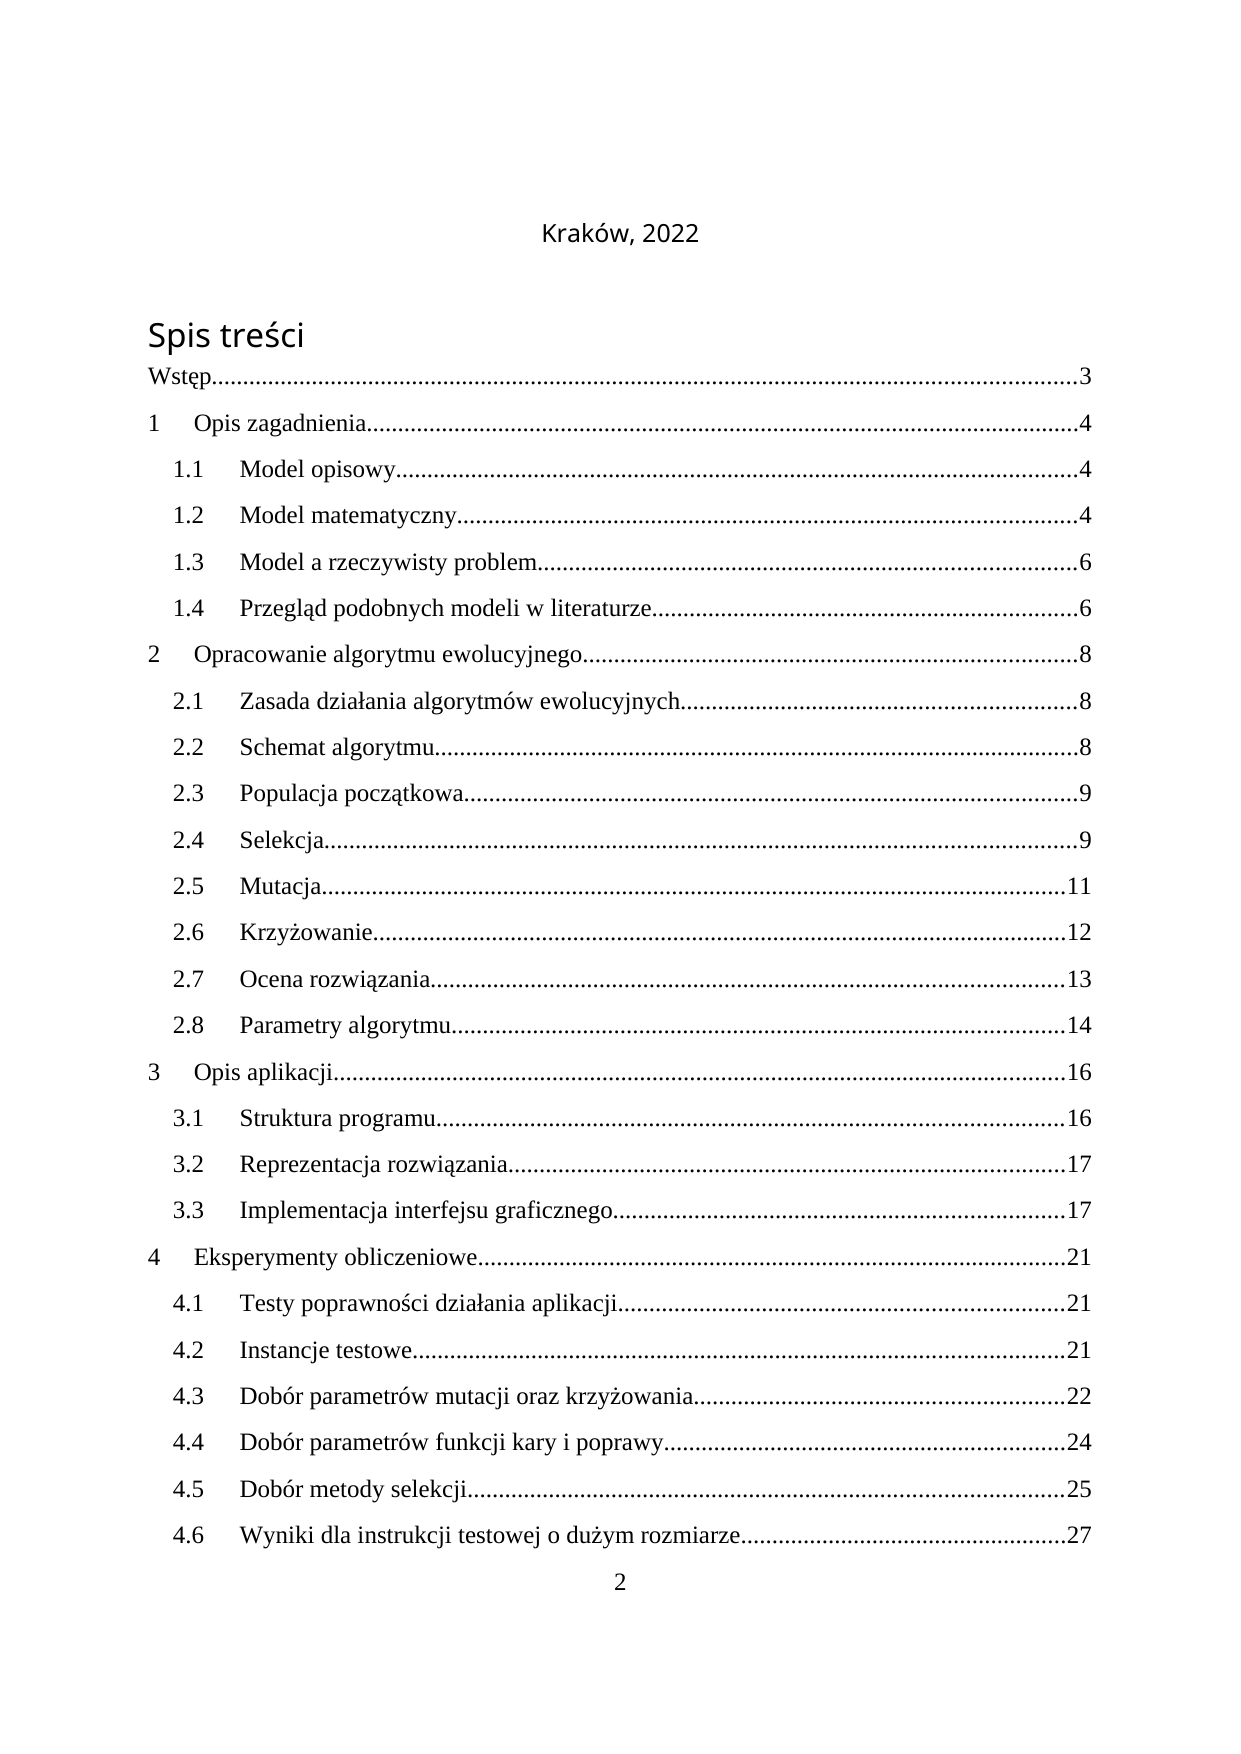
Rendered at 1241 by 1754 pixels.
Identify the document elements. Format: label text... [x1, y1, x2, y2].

text Kraków, 2022 [148, 216, 1093, 250]
